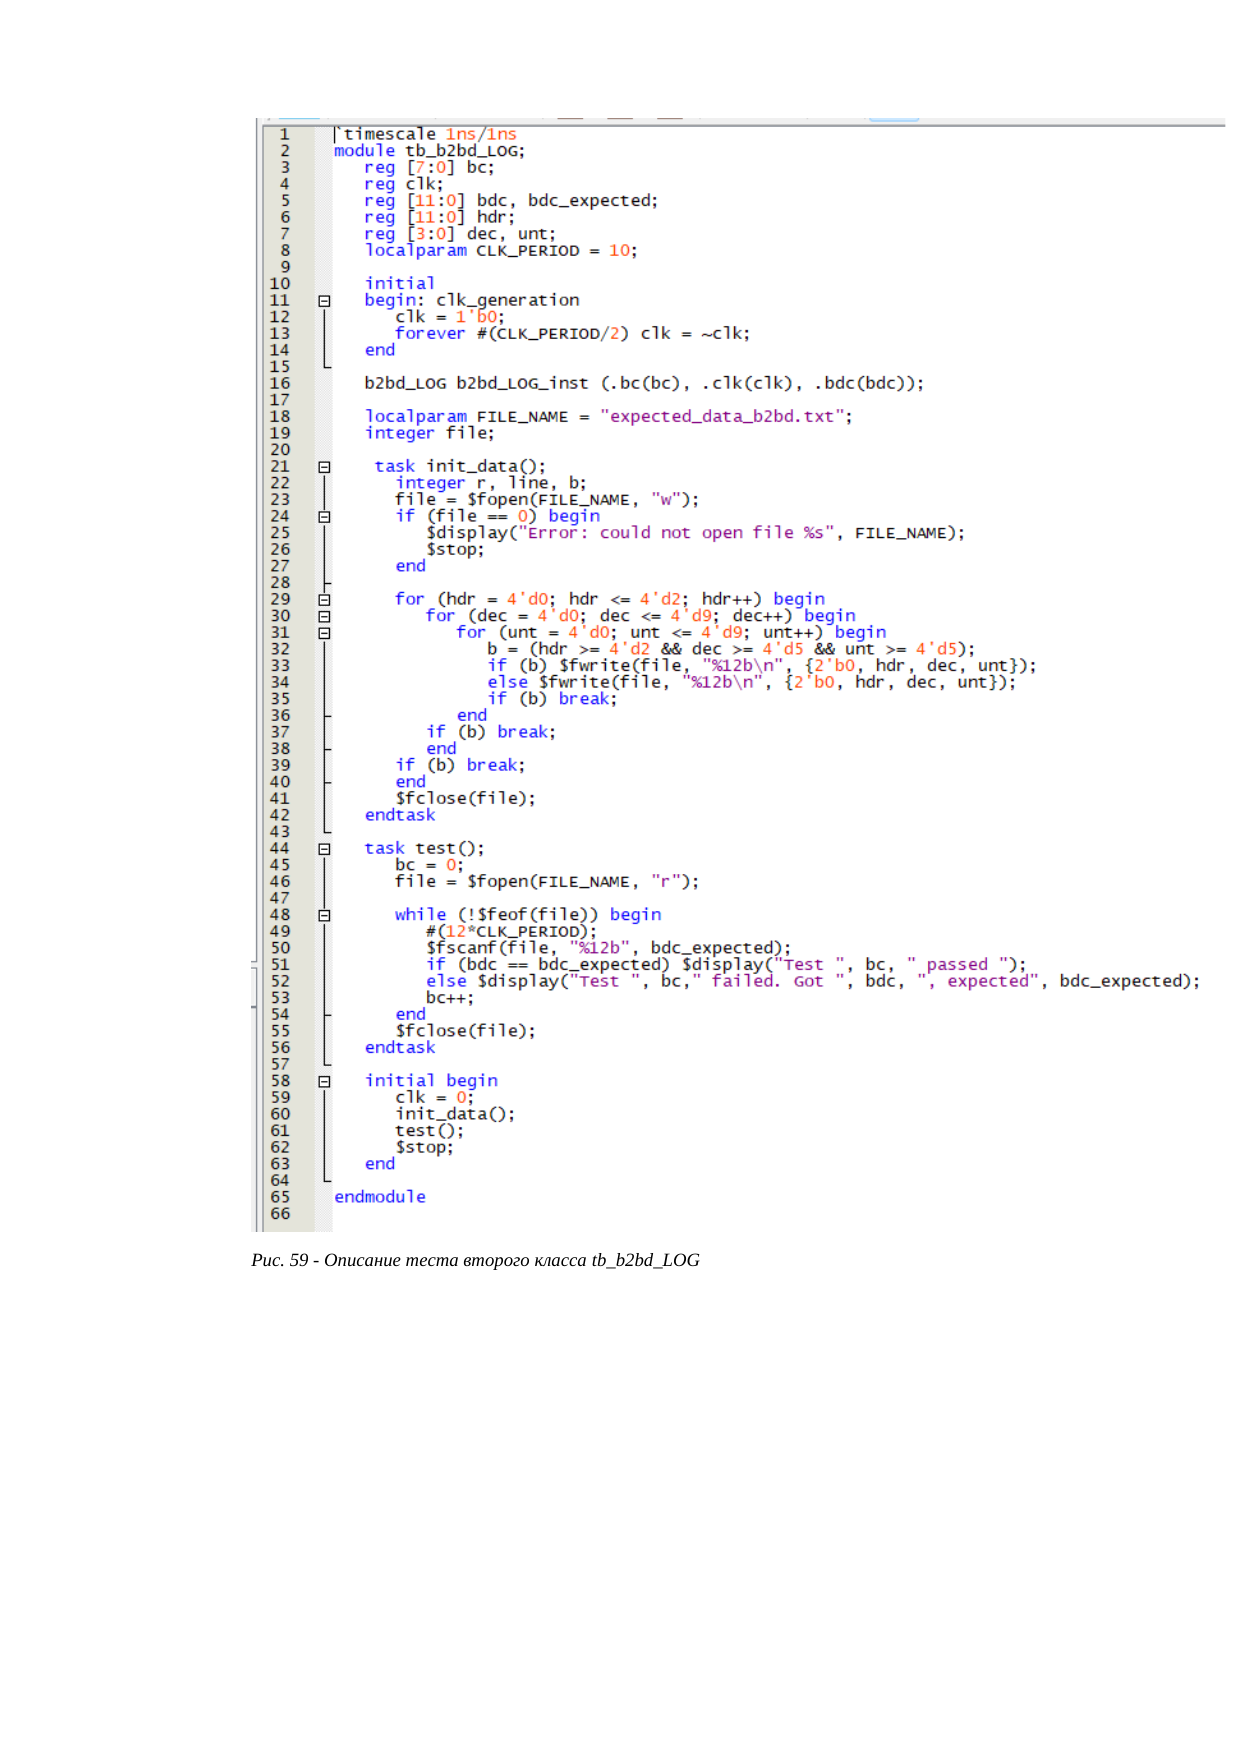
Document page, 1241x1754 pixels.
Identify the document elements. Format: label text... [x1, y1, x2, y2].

picture [251, 118, 1226, 1232]
text Рис. 59 - Описание теста второго класса tb_b2bd_LOG [177, 1248, 1152, 1270]
